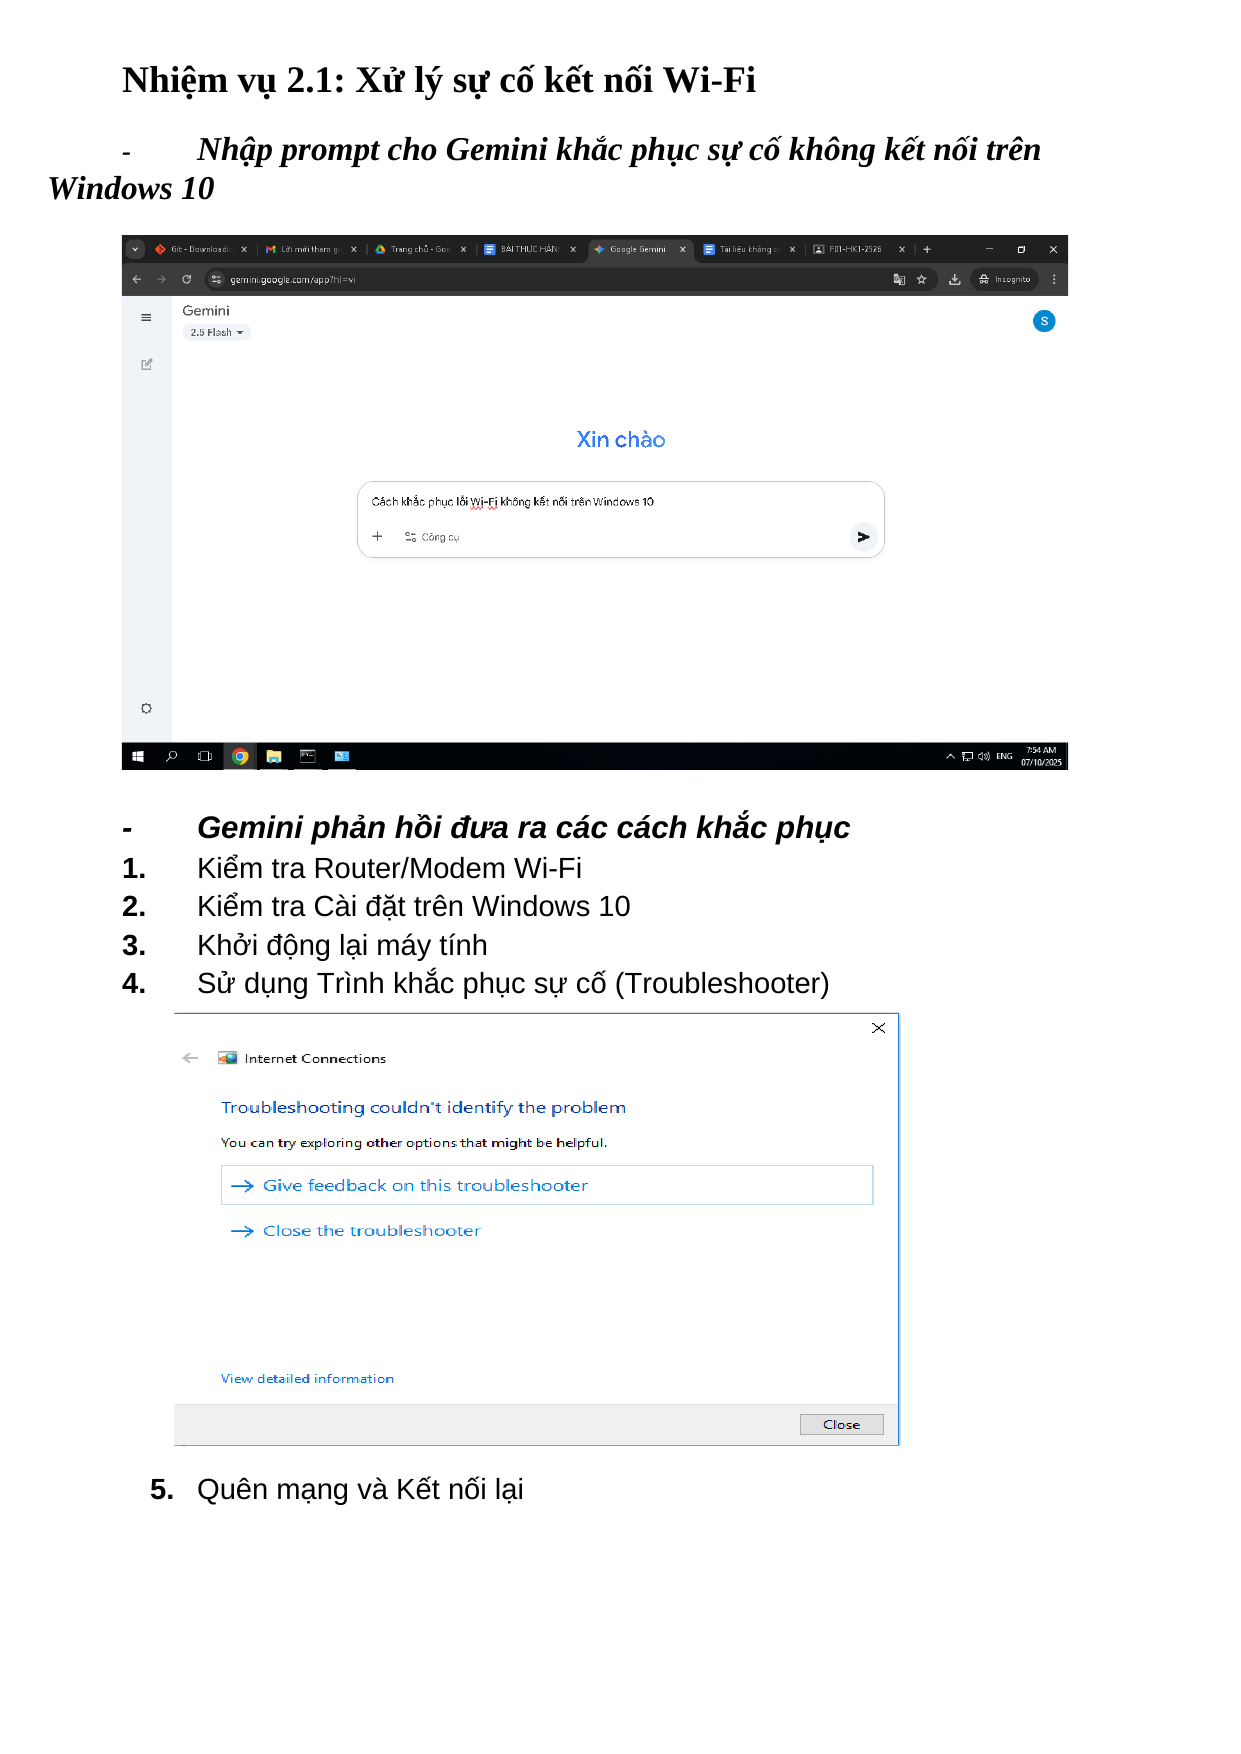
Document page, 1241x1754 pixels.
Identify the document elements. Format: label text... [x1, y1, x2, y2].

list Gemini phản hồi đưa ra các cách khắc phục [0, 809, 1090, 845]
list Sử dụng Trình khắc phục sự cố (Troubleshooter) [0, 966, 1090, 1000]
list Quên mạng và Kết nối lại [19, 1472, 1090, 1506]
list Kiểm tra Router/Modem Wi-Fi [0, 851, 1090, 884]
list Khởi động lại máy tính [0, 928, 1090, 961]
picture [174, 1012, 901, 1446]
text Nhiệm vụ 2.1: Xử lý sự cố kết nối Wi-Fi [47, 57, 1090, 100]
picture [121, 235, 1069, 770]
list Nhập prompt cho Gemini khắc phục sự cố không kết nối trên Windows 10 [47, 129, 1090, 206]
list Kiểm tra Cài đặt trên Windows 10 [0, 889, 1090, 923]
